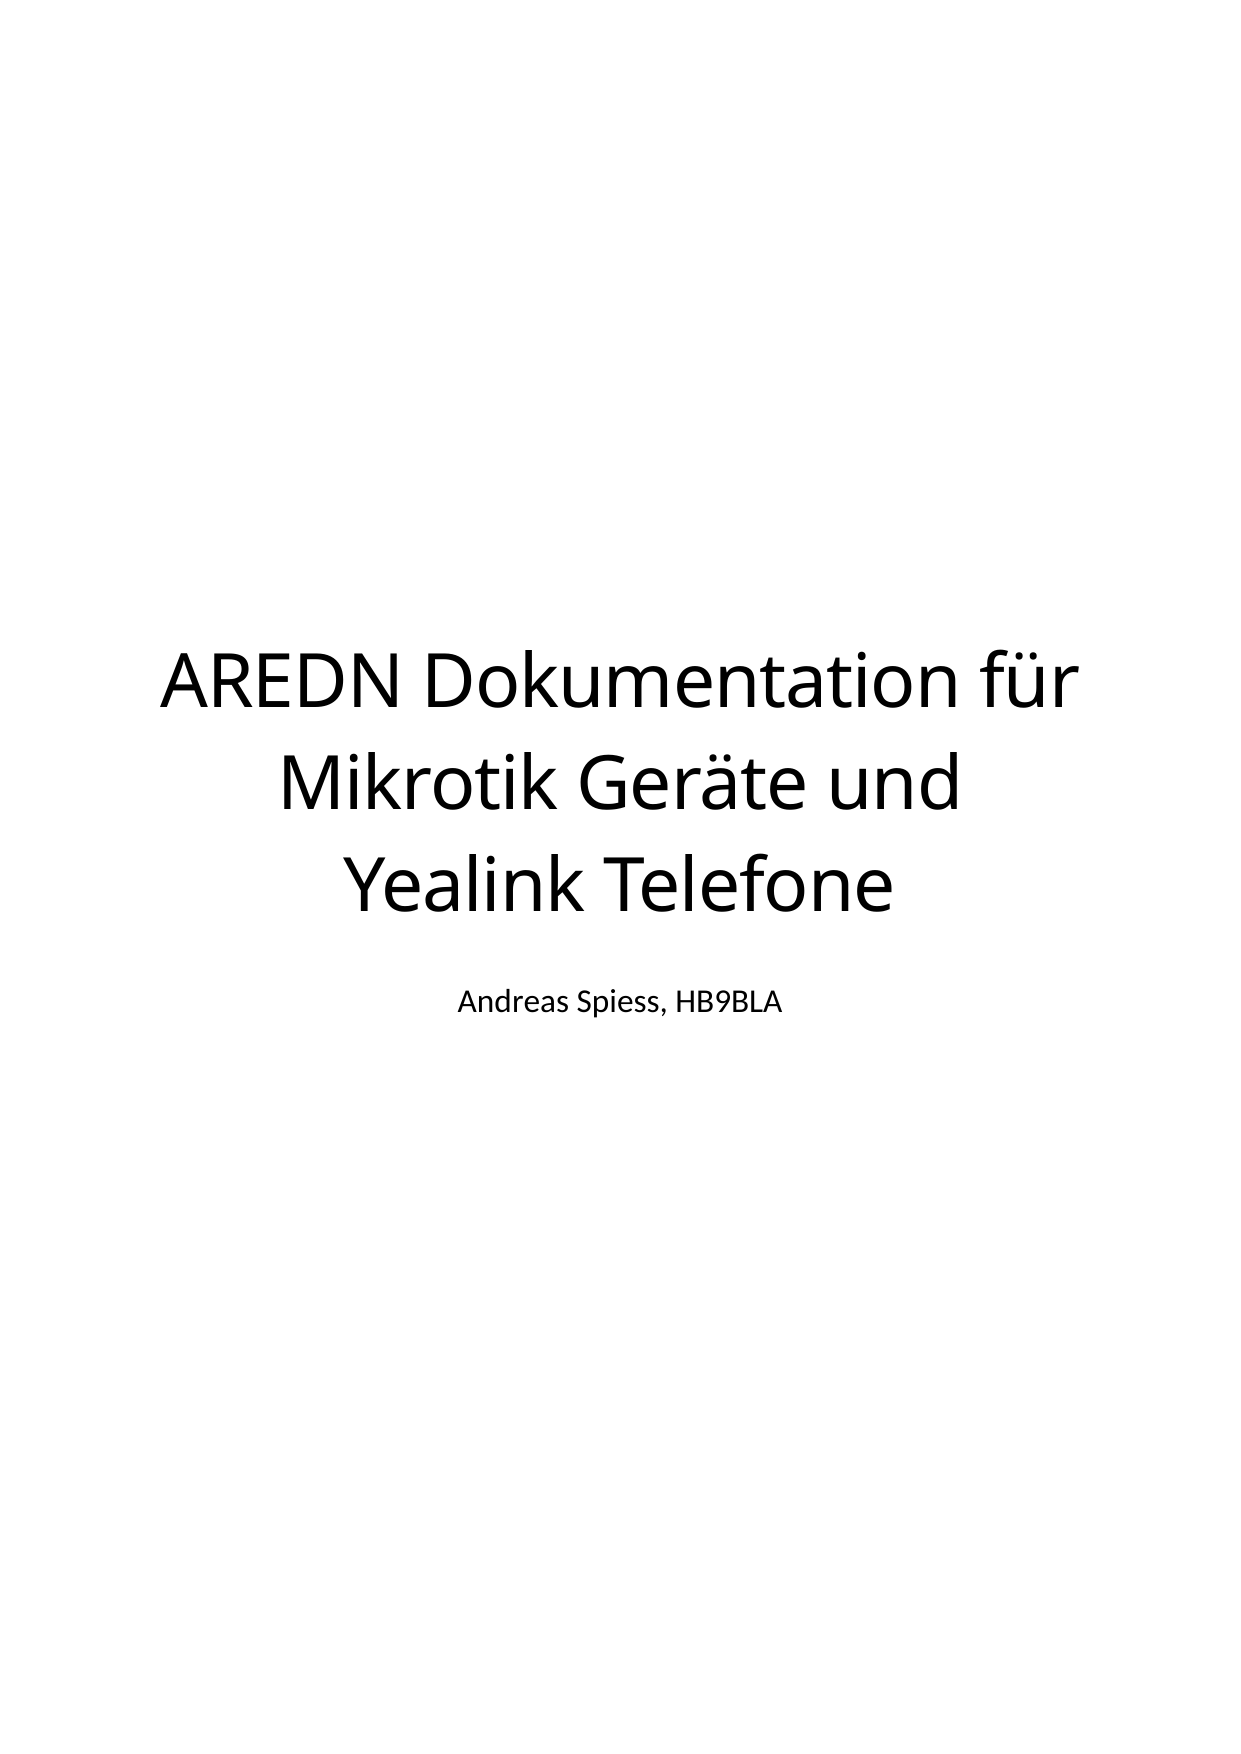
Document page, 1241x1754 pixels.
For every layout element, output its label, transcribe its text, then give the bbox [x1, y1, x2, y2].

title AREDN Dokumentation für Mikrotik Geräte und Yealink Telefone [150, 627, 1090, 933]
text Andreas Spiess, HB9BLA [150, 980, 1090, 1021]
